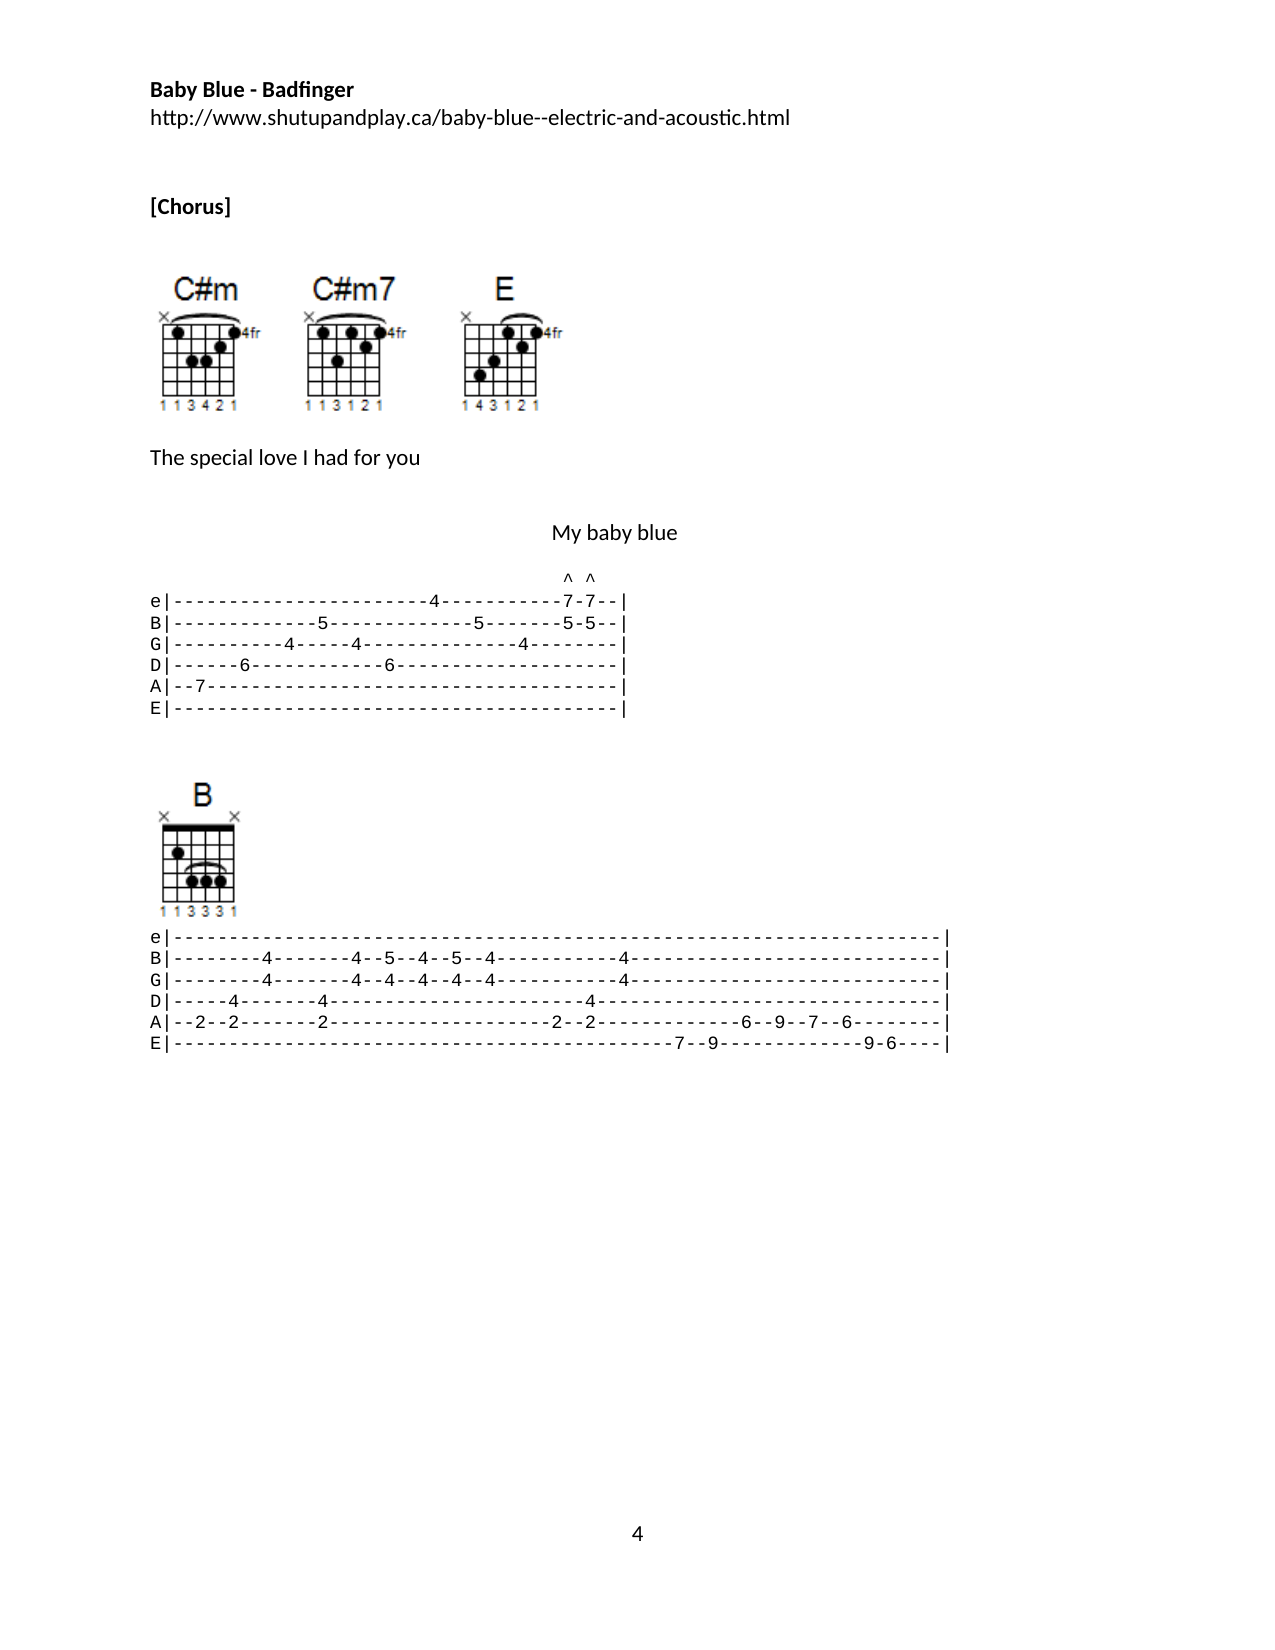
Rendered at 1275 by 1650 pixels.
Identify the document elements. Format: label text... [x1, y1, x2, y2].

text D|------6------------6--------------------| [150, 656, 1125, 677]
text A|--2--2-------2--------------------2--2-------------6--9--7--6--------| [150, 1013, 1125, 1034]
picture [150, 772, 285, 928]
text E|----------------------------------------| [150, 698, 1125, 720]
text The special love I had for you [150, 443, 1125, 471]
picture [452, 266, 587, 422]
text G|----------4-----4--------------4--------| [150, 635, 1125, 656]
text E|---------------------------------------------7--9-------------9-6----| [150, 1034, 1125, 1055]
picture [150, 266, 285, 422]
text My baby blue [150, 518, 1125, 546]
text e|---------------------------------------------------------------------| [150, 928, 1125, 949]
text G|--------4-------4--4--4--4--4-----------4----------------------------| [150, 970, 1125, 992]
text A|--7-------------------------------------| [150, 677, 1125, 698]
text e|-----------------------4-----------7-7--| [150, 592, 1125, 613]
text ^ ^ [150, 571, 1125, 592]
text B|--------4-------4--5--4--5--4-----------4----------------------------| [150, 949, 1125, 970]
picture [295, 266, 431, 422]
text [Chorus] [150, 192, 1125, 221]
text B|-------------5-------------5-------5-5--| [150, 613, 1125, 635]
text D|-----4-------4-----------------------4-------------------------------| [150, 992, 1125, 1013]
